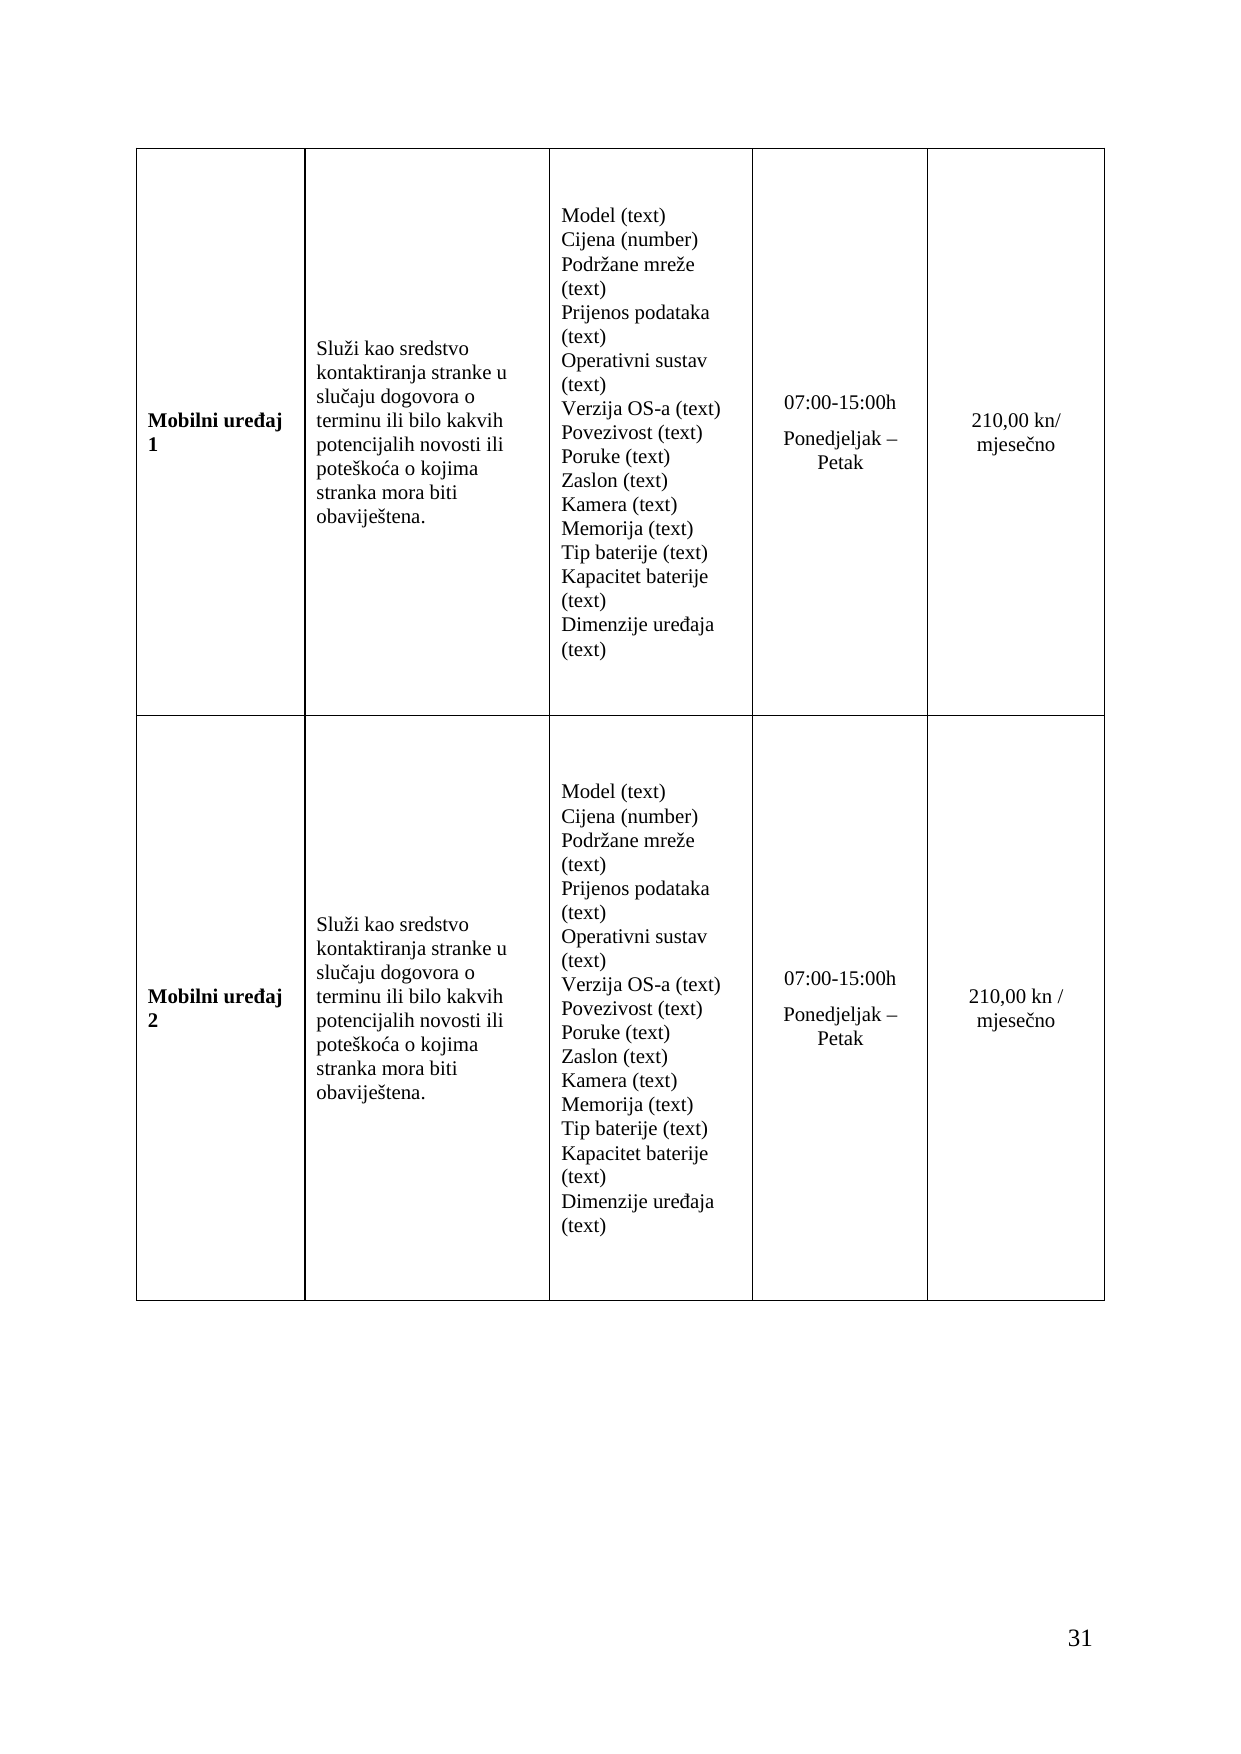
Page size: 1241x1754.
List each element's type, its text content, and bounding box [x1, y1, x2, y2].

table_cell 07:00-15:00h Ponedjeljak – Petak [753, 716, 927, 1300]
table_cell Model (text) Cijena (number) Podržane mreže (text) Prijenos podataka (text) Operativni sustav (text) Verzija OS-a (text) Povezivost (text) Poruke (text) Zaslon (text) Kamera (text) Memorija (text) Tip baterije (text) Kapacitet baterije (text) Dimenzije uređaja (text) [550, 149, 752, 715]
table_cell 210,00 kn / mjesečno [928, 716, 1104, 1300]
table_cell Mobilni uređaj 1 [137, 149, 304, 715]
table_cell Mobilni uređaj 2 [137, 716, 304, 1300]
table_cell Služi kao sredstvo kontaktiranja stranke u slučaju dogovora o terminu ili bilo kakvih potencijalih novosti ili poteškoća o kojima stranka mora biti obaviještena. [306, 716, 549, 1300]
table_cell Služi kao sredstvo kontaktiranja stranke u slučaju dogovora o terminu ili bilo kakvih potencijalih novosti ili poteškoća o kojima stranka mora biti obaviještena. [306, 149, 549, 715]
table_cell 07:00-15:00h Ponedjeljak – Petak [753, 149, 927, 715]
table_cell 210,00 kn/ mjesečno [928, 149, 1104, 715]
table_cell Model (text) Cijena (number) Podržane mreže (text) Prijenos podataka (text) Operativni sustav (text) Verzija OS-a (text) Povezivost (text) Poruke (text) Zaslon (text) Kamera (text) Memorija (text) Tip baterije (text) Kapacitet baterije (text) Dimenzije uređaja (text) [550, 716, 752, 1300]
